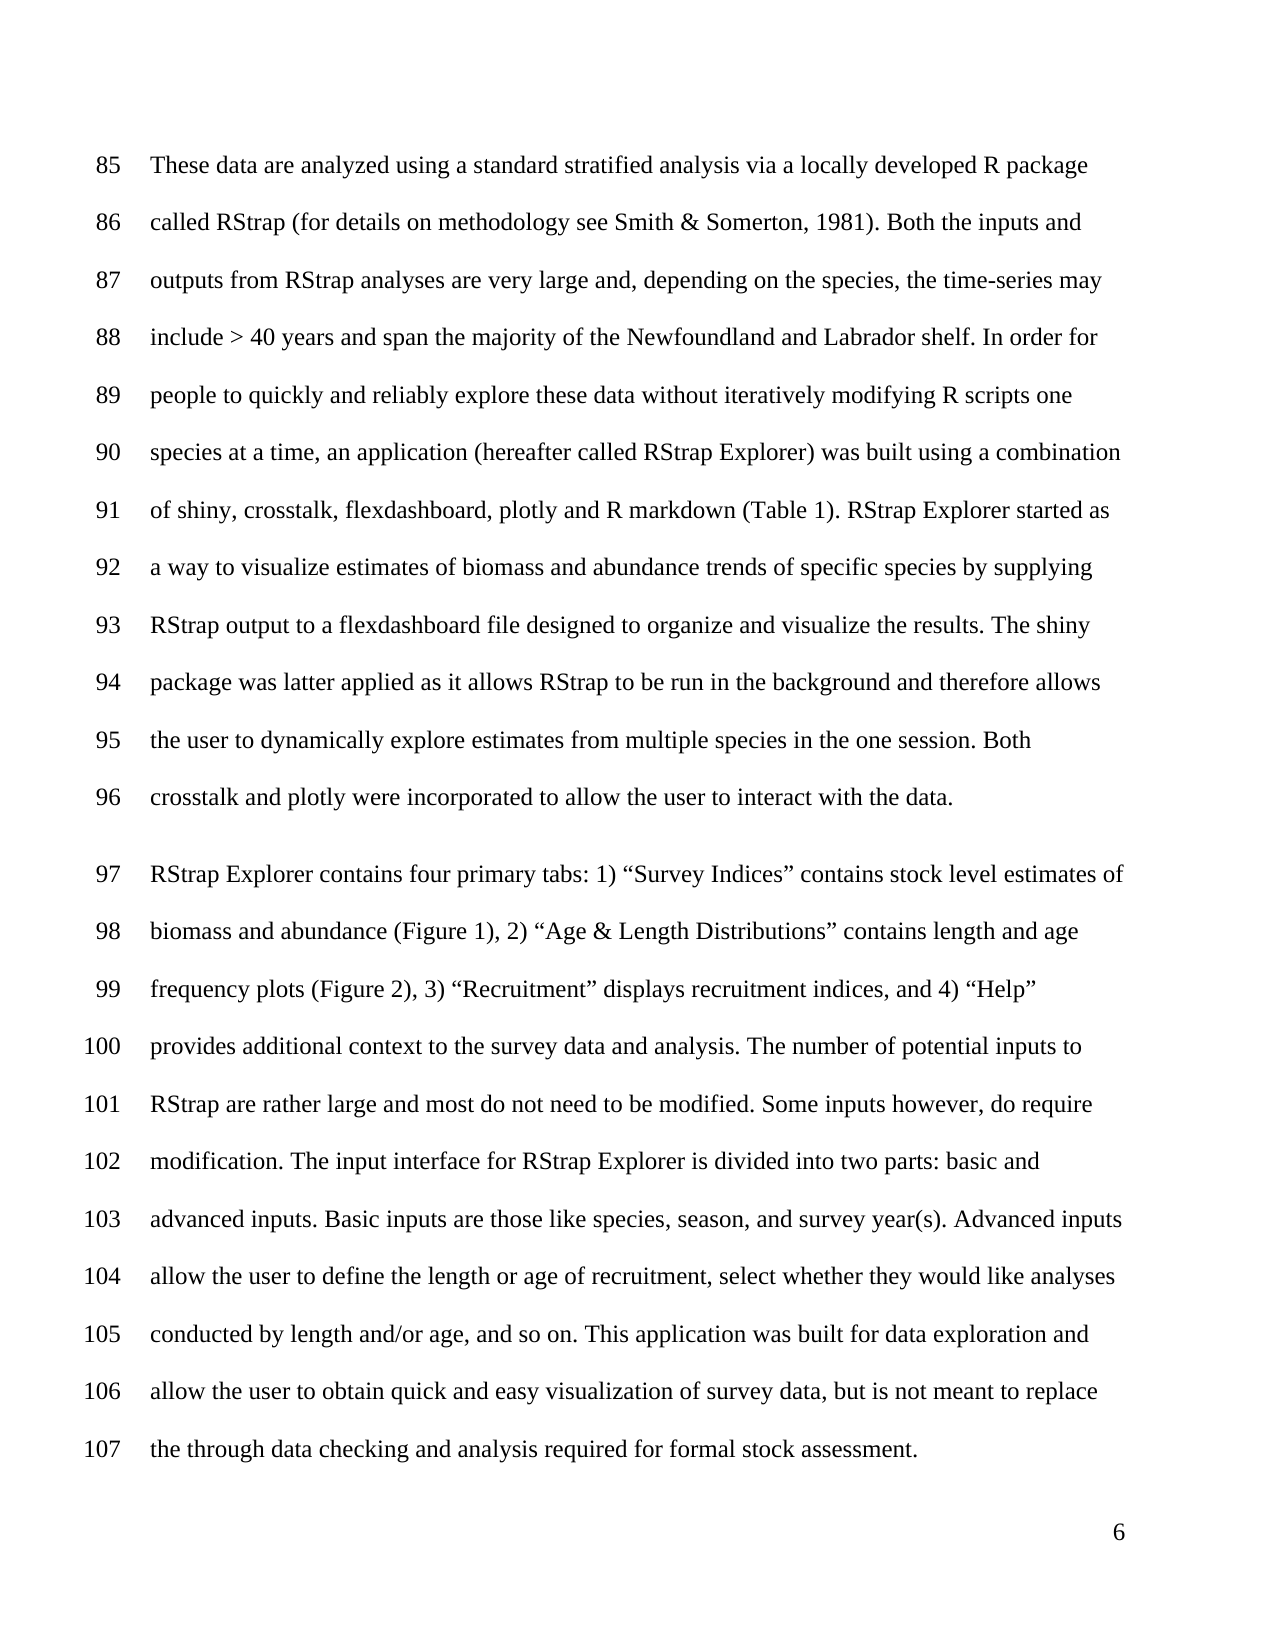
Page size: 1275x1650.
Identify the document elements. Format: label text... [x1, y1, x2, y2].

text RStrap Explorer contains four primary tabs: 1) “Survey Indices” contains stock level estimates of biomass and abundance (Figure 1), 2) “Age & Length Distributions” contains length and age frequency plots (Figure 2), 3) “Recruitment” displays recruitment indices, and 4) “Help” provides additional context to the survey data and analysis. The number of potential inputs to RStrap are rather large and most do not need to be modified. Some inputs however, do require modification. The input interface for RStrap Explorer is divided into two parts: basic and advanced inputs. Basic inputs are those like species, season, and survey year(s). Advanced inputs allow the user to define the length or age of recruitment, select whether they would like analyses conducted by length and/or age, and so on. This application was built for data exploration and allow the user to obtain quick and easy visualization of survey data, but is not meant to replace the through data checking and analysis required for formal stock assessment. [150, 859, 1125, 1462]
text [150, 150, 1125, 811]
